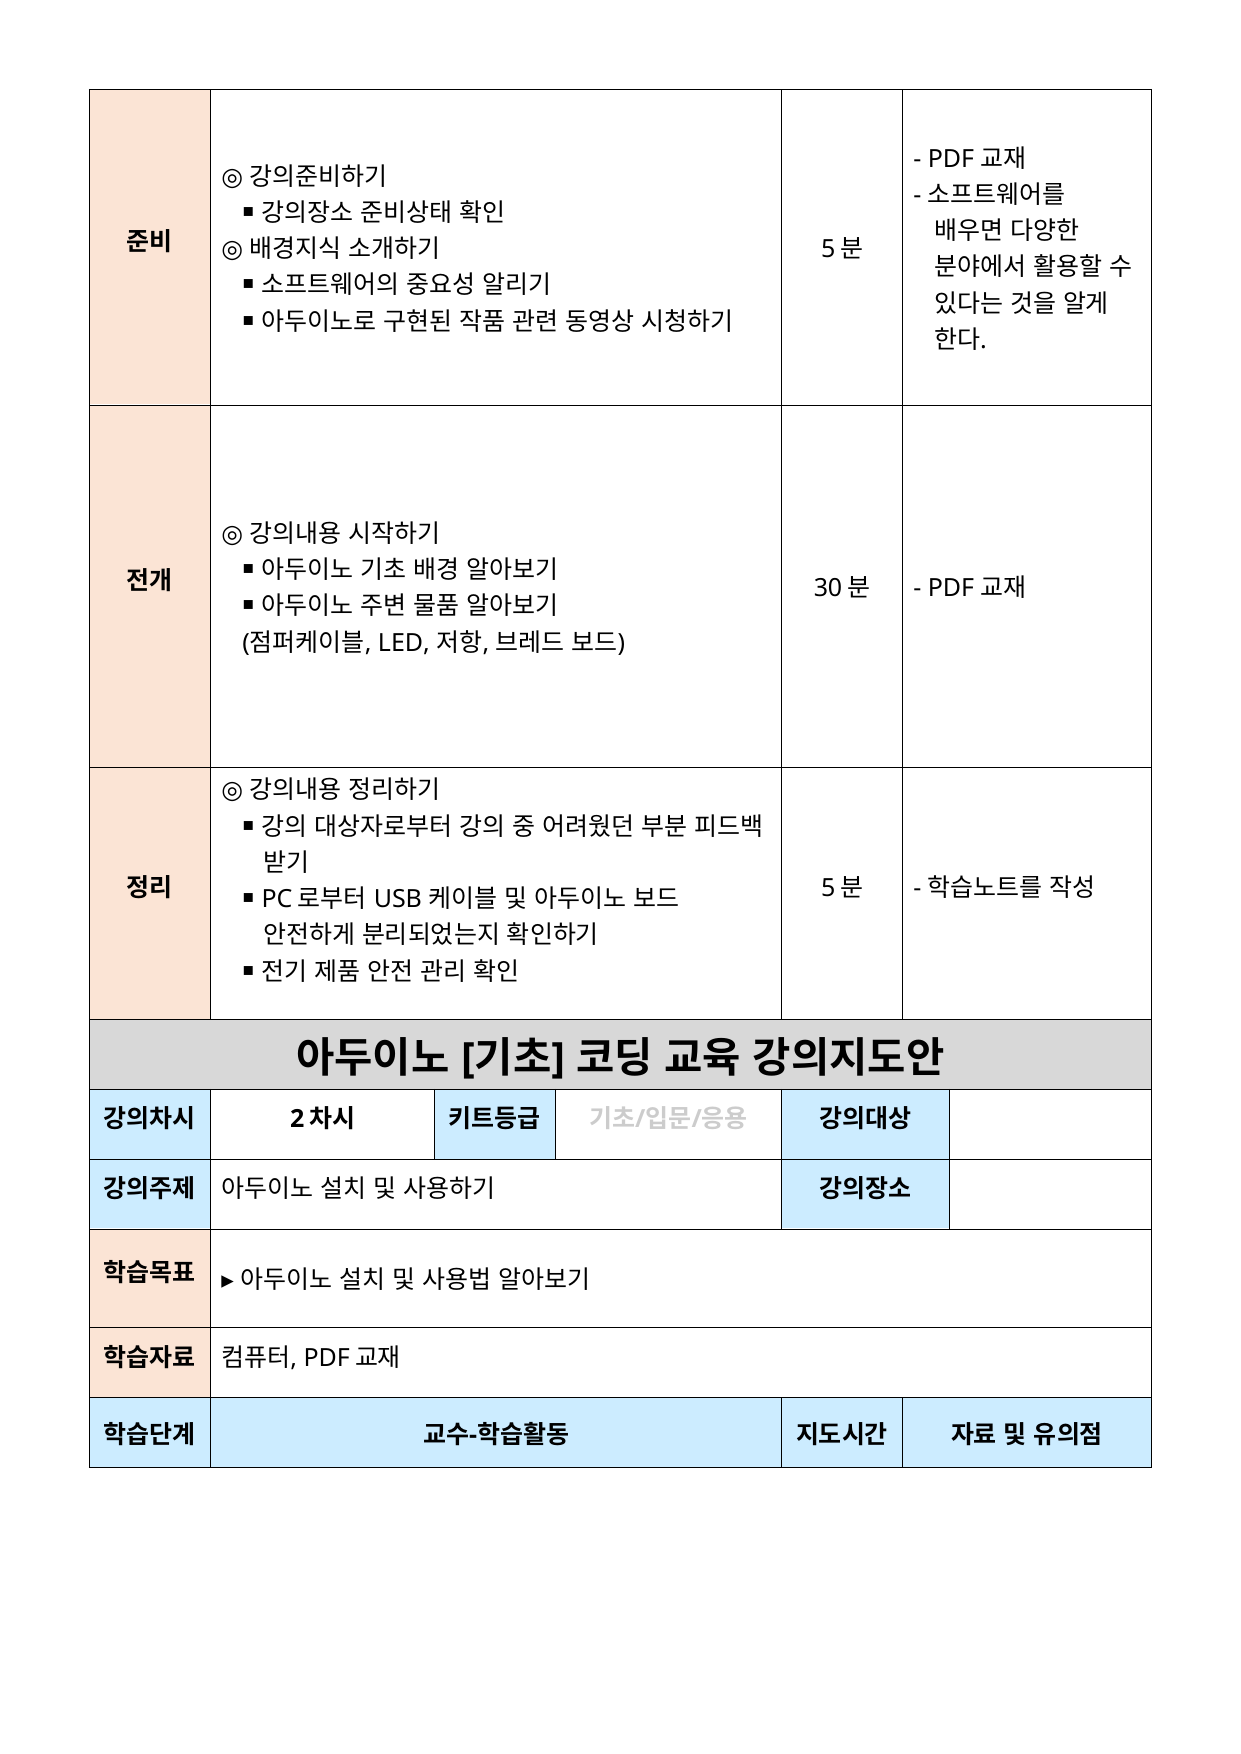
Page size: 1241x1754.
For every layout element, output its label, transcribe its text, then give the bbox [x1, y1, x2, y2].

table_cell 아두이노 설치 및 사용하기 [211, 1160, 781, 1228]
table_cell ◎ 강의내용 정리하기 ￭ 강의 대상자로부터 강의 중 어려웠던 부분 피드백 받기 ￭ PC로부터 USB 케이블 및 아두이노 보드 안전하게 분리되었는지 확인하기 ￭ 전기 제품 안전 관리 확인 [211, 768, 781, 1019]
table_cell 학습자료 [90, 1328, 210, 1397]
table_cell - 학습노트를 작성 [903, 768, 1151, 1019]
table_cell 아두이노 [기초] 코딩 교육 강의지도안 [90, 1020, 1151, 1089]
table_cell - PDF 교재 [903, 406, 1151, 767]
table_cell 강의주제 [90, 1160, 210, 1228]
table_cell 30분 [782, 406, 902, 767]
table_cell ◎ 강의내용 시작하기 ￭ 아두이노 기초 배경 알아보기 ￭ 아두이노 주변 물품 알아보기 (점퍼케이블, LED, 저항, 브레드 보드) [211, 406, 781, 767]
table_cell 컴퓨터, PDF교재 [211, 1328, 1151, 1397]
table_cell 강의대상 [782, 1090, 949, 1159]
table_cell 2차시 [211, 1090, 434, 1159]
table_cell 키트등급 [435, 1090, 555, 1159]
table_cell 교수-학습활동 [211, 1398, 781, 1467]
table_cell [950, 1160, 1151, 1228]
table_cell 강의장소 [782, 1160, 949, 1228]
table_cell 자료 및 유의점 [903, 1398, 1151, 1467]
table_cell ◎ 강의준비하기 ￭ 강의장소 준비상태 확인 ◎ 배경지식 소개하기 ￭ 소프트웨어의 중요성 알리기 ￭ 아두이노로 구현된 작품 관련 동영상 시청하기 [211, 90, 781, 404]
table_cell 준비 [90, 90, 210, 404]
table_cell 강의차시 [90, 1090, 210, 1159]
table_cell ▸ 아두이노 설치 및 사용법 알아보기 [211, 1230, 1151, 1327]
table_cell 기초/입문/응용 [556, 1090, 781, 1159]
table_cell 정리 [90, 768, 210, 1019]
table_cell 지도시간 [782, 1398, 902, 1467]
table_cell - PDF 교재 - 소프트웨어를 배우면 다양한 분야에서 활용할 수 있다는 것을 알게 한다. [903, 90, 1151, 404]
table_cell 전개 [90, 406, 210, 767]
table_cell 학습단계 [90, 1398, 210, 1467]
table_cell 학습목표 [90, 1230, 210, 1327]
table_cell 5분 [782, 768, 902, 1019]
table_cell 5분 [782, 90, 902, 404]
table_cell [950, 1090, 1151, 1159]
